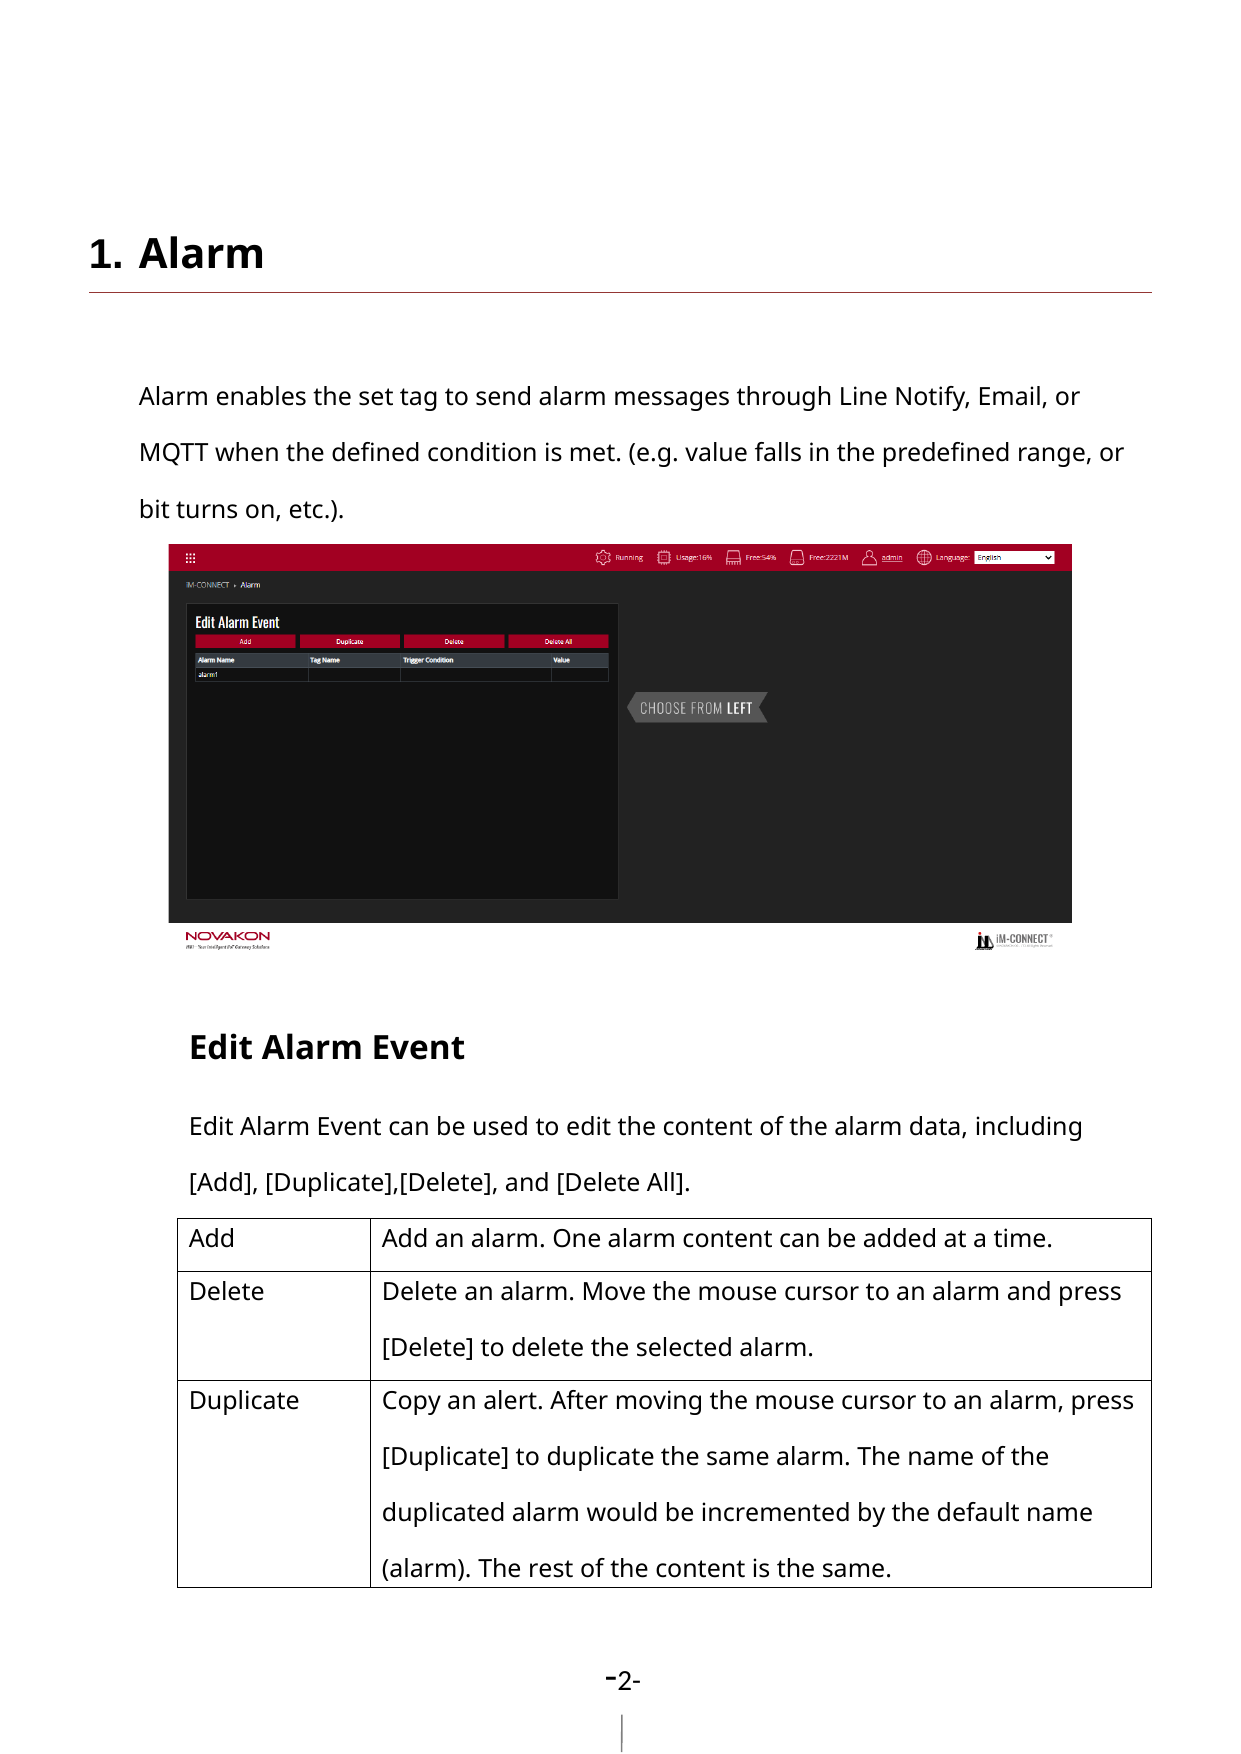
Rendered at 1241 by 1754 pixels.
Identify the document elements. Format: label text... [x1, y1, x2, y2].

table_header Add [178, 1219, 370, 1271]
list Edit Alarm Event [189, 1009, 1152, 1084]
table_cell Duplicate [178, 1381, 370, 1587]
table_cell Delete [178, 1272, 370, 1380]
table_cell Copy an alert. After moving the mouse cursor to an alarm, press [Duplicate] to duplicate the same alarm. The name of the duplicated alarm would be incremented by the default name (alarm). The rest of the content is the same. [371, 1381, 1151, 1587]
picture [168, 544, 1072, 958]
list Edit Alarm Event can be used to edit the content of the alarm data, including [Add], [Duplicate],[Delete], and [Delete All]. [189, 1107, 1152, 1201]
text Alarm [89, 214, 1152, 292]
table_cell Delete an alarm. Move the mouse cursor to an alarm and press [Delete] to delete the selected alarm. [371, 1272, 1151, 1380]
table_header Add an alarm. One alarm content can be added at a time. [371, 1219, 1151, 1271]
text Alarm enables the set tag to send alarm messages through Line Notify, Email, or MQTT when the defined condition is met. (e.g. value falls in the predefined range, or bit turns on, etc.). [139, 377, 1152, 527]
